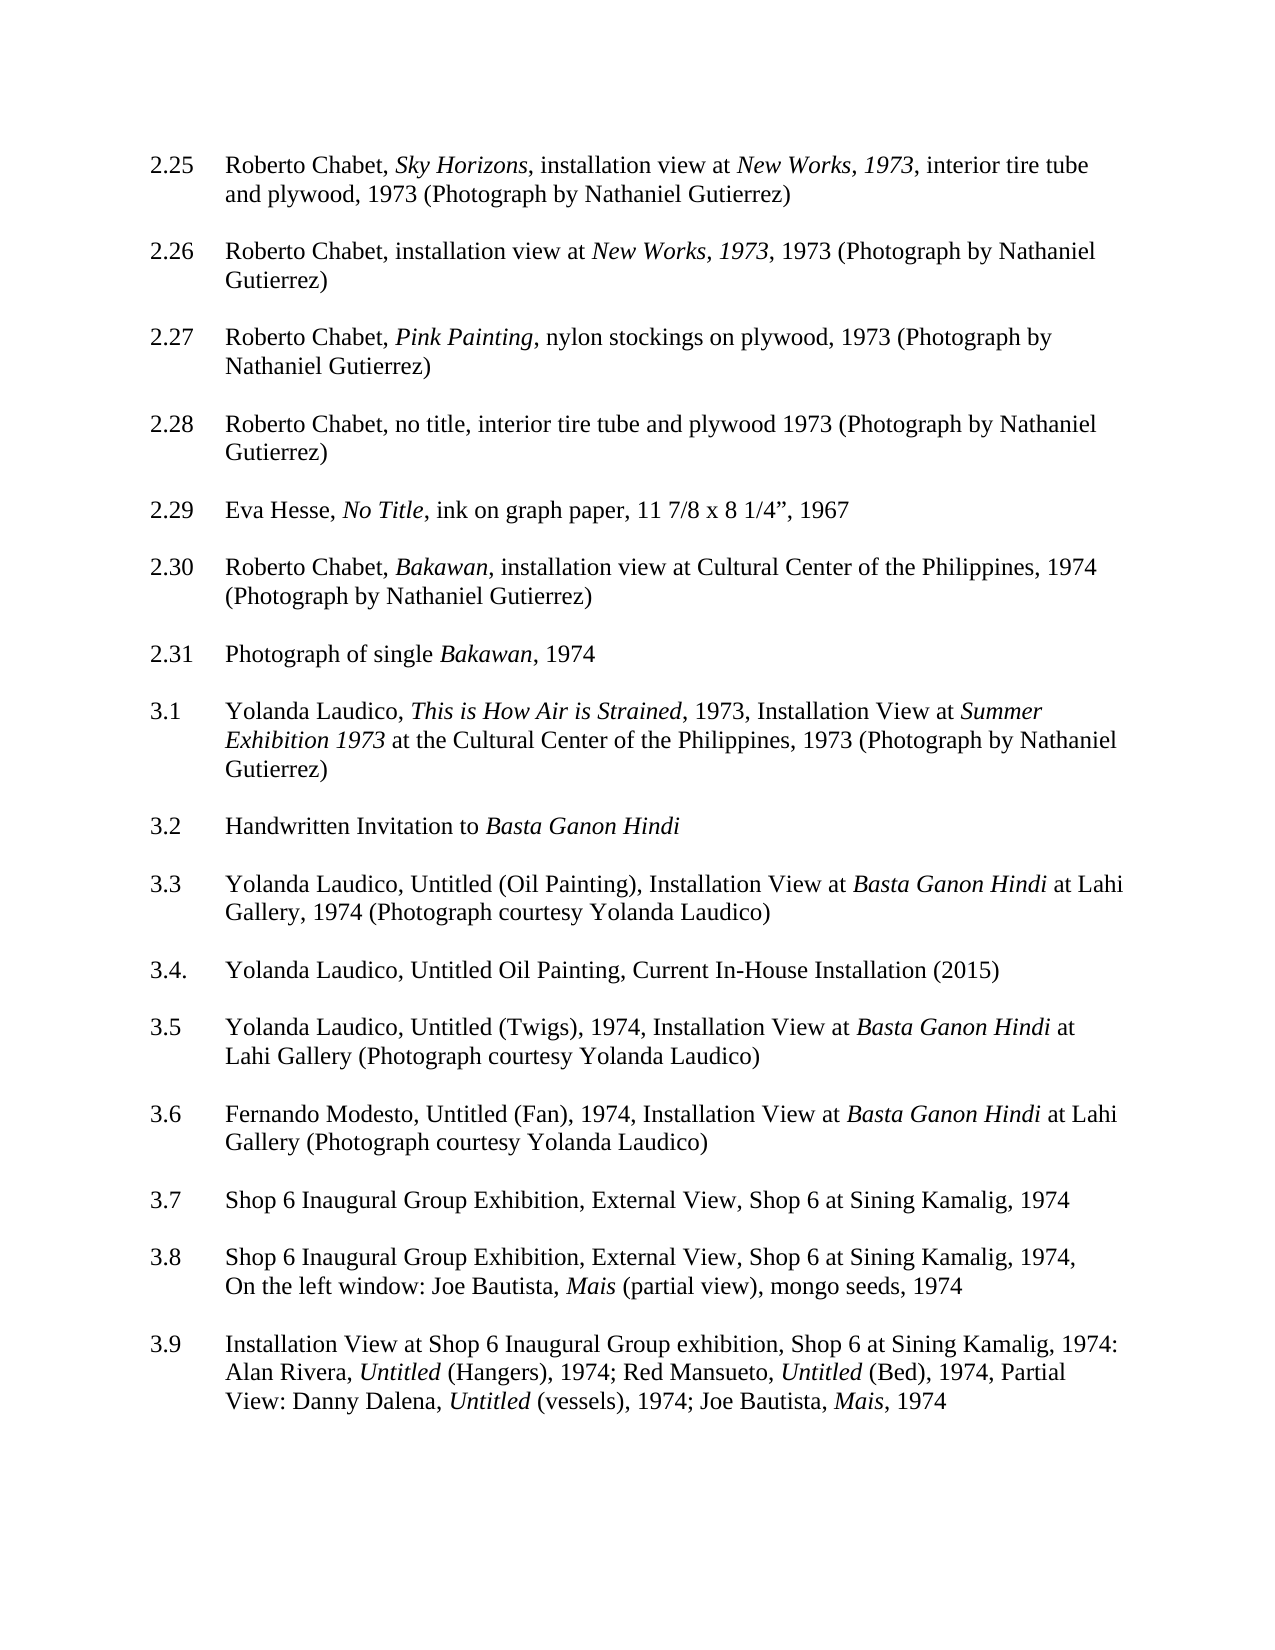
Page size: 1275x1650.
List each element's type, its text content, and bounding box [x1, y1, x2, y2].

text 2.26 Roberto Chabet, installation view at New Works, 1973, 1973 (Photograph by Nathaniel Gutierrez) [150, 236, 1125, 294]
text 3.4. Yolanda Laudico, Untitled Oil Painting, Current In-House Installation (2015) [150, 955, 1125, 984]
text 3.7 Shop 6 Inaugural Group Exhibition, External View, Shop 6 at Sining Kamalig, 1974 [150, 1185, 1125, 1214]
text 2.29 Eva Hesse, No Title, ink on graph paper, 11 7/8 x 8 1/4”, 1967 [150, 495, 1125, 524]
text 3.9 Installation View at Shop 6 Inaugural Group exhibition, Shop 6 at Sining Kamalig, 1974: Alan Rivera, Untitled (Hangers), 1974; Red Mansueto, Untitled (Bed), 1974, Partial View: Danny Dalena, Untitled (vessels), 1974; Joe Bautista, Mais, 1974 [150, 1329, 1125, 1415]
text 3.3 Yolanda Laudico, Untitled (Oil Painting), Installation View at Basta Ganon Hindi at Lahi Gallery, 1974 (Photograph courtesy Yolanda Laudico) [150, 869, 1125, 926]
text 2.27 Roberto Chabet, Pink Painting, nylon stockings on plywood, 1973 (Photograph by Nathaniel Gutierrez) [150, 322, 1125, 380]
text On the left window: Joe Bautista, Mais (partial view), mongo seeds, 1974 [150, 1271, 1125, 1300]
text 2.31 Photograph of single Bakawan, 1974 [150, 639, 1125, 667]
text 3.8 Shop 6 Inaugural Group Exhibition, External View, Shop 6 at Sining Kamalig, 1974, [150, 1242, 1125, 1271]
text 3.2 Handwritten Invitation to Basta Ganon Hindi [150, 811, 1125, 840]
text 3.5 Yolanda Laudico, Untitled (Twigs), 1974, Installation View at Basta Ganon Hindi at Lahi Gallery (Photograph courtesy Yolanda Laudico) [150, 1012, 1125, 1070]
text 3.1 Yolanda Laudico, This is How Air is Strained, 1973, Installation View at Summer Exhibition 1973 at the Cultural Center of the Philippines, 1973 (Photograph by Nathaniel Gutierrez) [150, 696, 1125, 782]
text 2.25 Roberto Chabet, Sky Horizons, installation view at New Works, 1973, interior tire tube and plywood, 1973 (Photograph by Nathaniel Gutierrez) [150, 150, 1125, 207]
text 2.30 Roberto Chabet, Bakawan, installation view at Cultural Center of the Philippines, 1974 (Photograph by Nathaniel Gutierrez) [150, 552, 1125, 610]
text 2.28 Roberto Chabet, no title, interior tire tube and plywood 1973 (Photograph by Nathaniel Gutierrez) [150, 409, 1125, 466]
text 3.6 Fernando Modesto, Untitled (Fan), 1974, Installation View at Basta Ganon Hindi at Lahi Gallery (Photograph courtesy Yolanda Laudico) [150, 1099, 1125, 1156]
